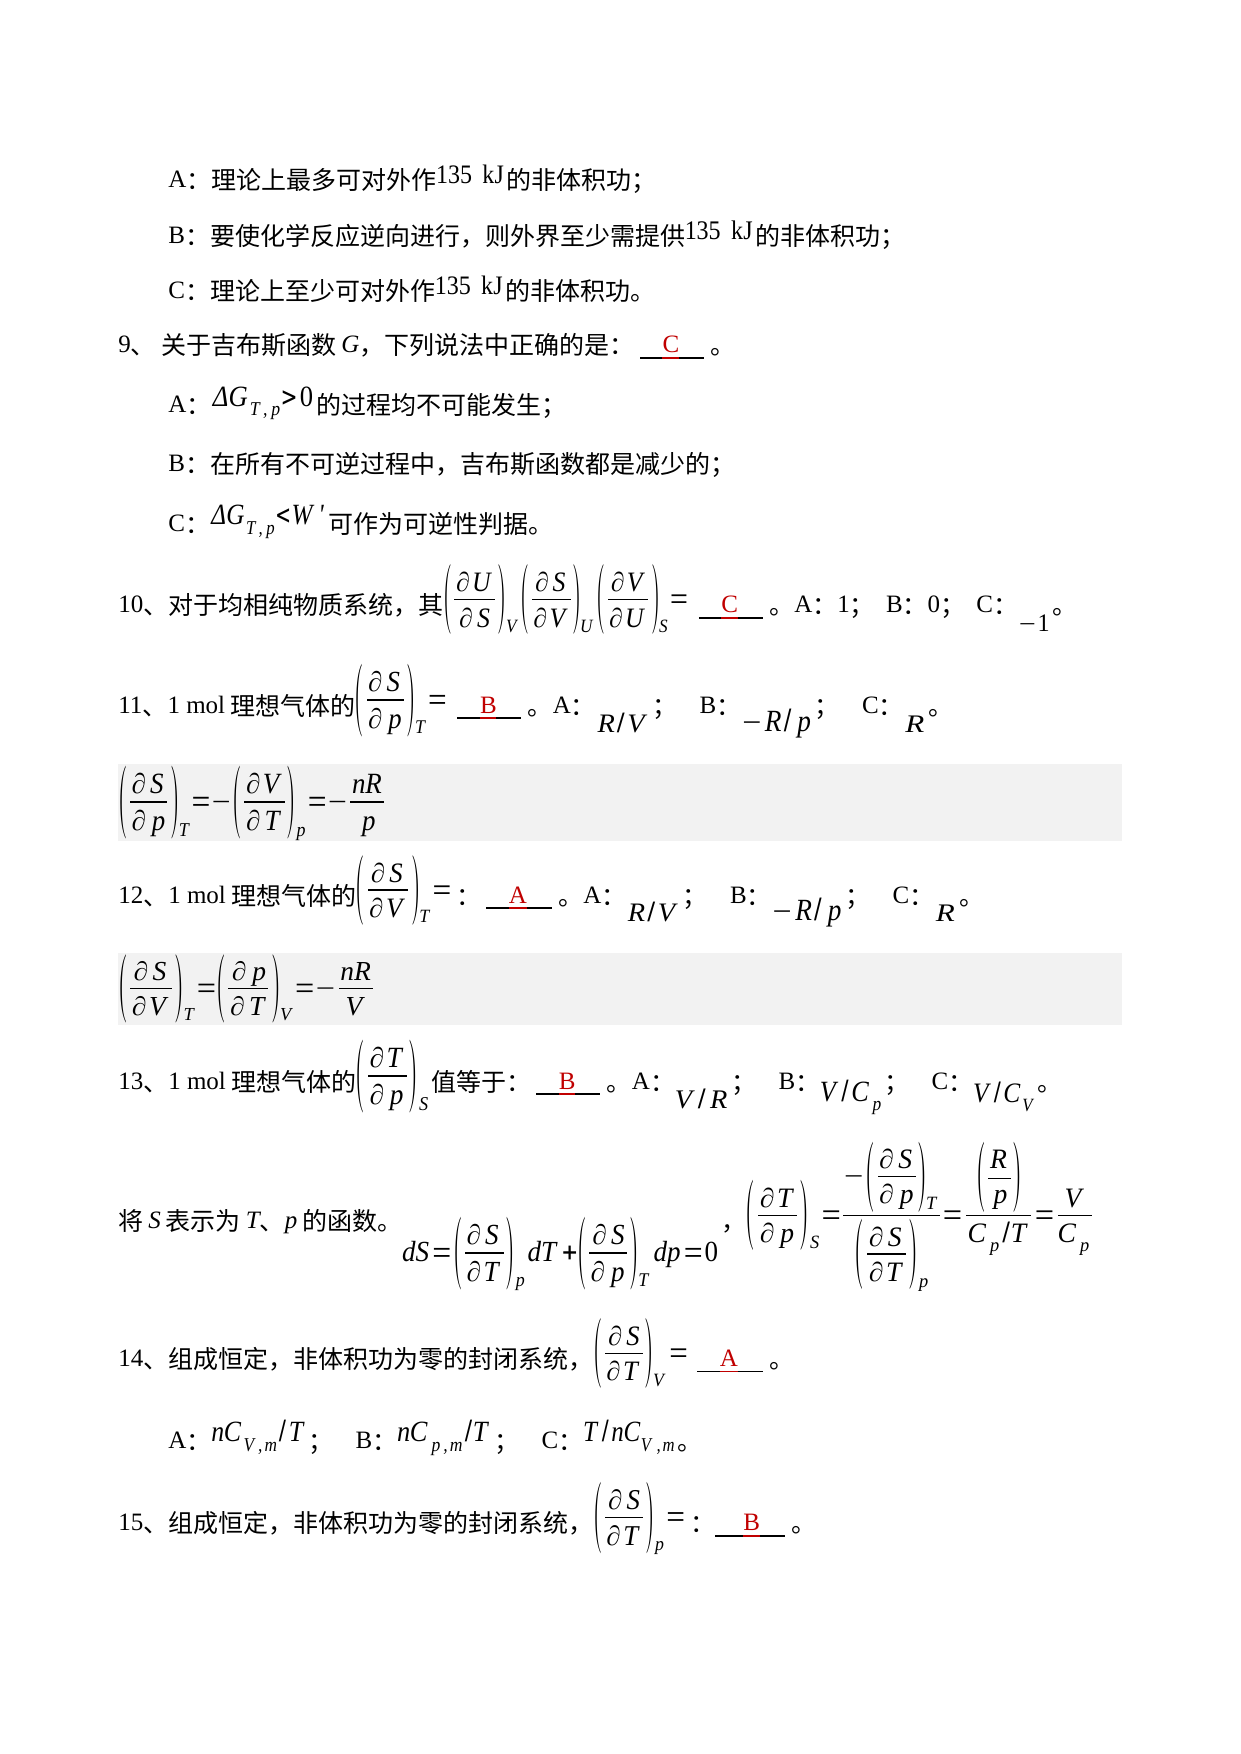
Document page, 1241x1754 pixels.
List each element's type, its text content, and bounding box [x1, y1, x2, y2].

text 15、组成恒定，非体积功为零的封闭系统，： B 。 [118, 1481, 1122, 1563]
text 12、1 mol理想气体的： A 。A：； B：； C：。 [118, 854, 1122, 935]
text 11、1 mol理想气体的 B 。A：； B：； C：。 [118, 662, 1122, 746]
text 14、组成恒定，非体积功为零的封闭系统， A 。 [118, 1317, 1122, 1398]
text C：可作为可逆性判据。 [118, 499, 1122, 545]
text 9、 关于吉布斯函数G，下列说法中正确的是： C 。 [118, 326, 1122, 362]
text C：理论上至少可对外作的非体积功。 [118, 271, 1122, 308]
text A：的过程均不可能发生； [118, 380, 1122, 427]
text 10、对于均相纯物质系统，其 C 。A：1； B：0； C：。 [118, 563, 1122, 644]
text A：理论上最多可对外作的非体积功； [118, 161, 1122, 197]
text 13、1 mol理想气体的值等于： B 。A：； B：； C：。 [118, 1038, 1122, 1122]
text A：； B：； C：。 [118, 1416, 1122, 1462]
text 将S表示为T、p的函数。， [118, 1140, 1122, 1299]
text B：要使化学反应逆向进行，则外界至少需提供的非体积功； [118, 216, 1122, 253]
text B：在所有不可逆过程中，吉布斯函数都是减少的； [118, 445, 1122, 481]
